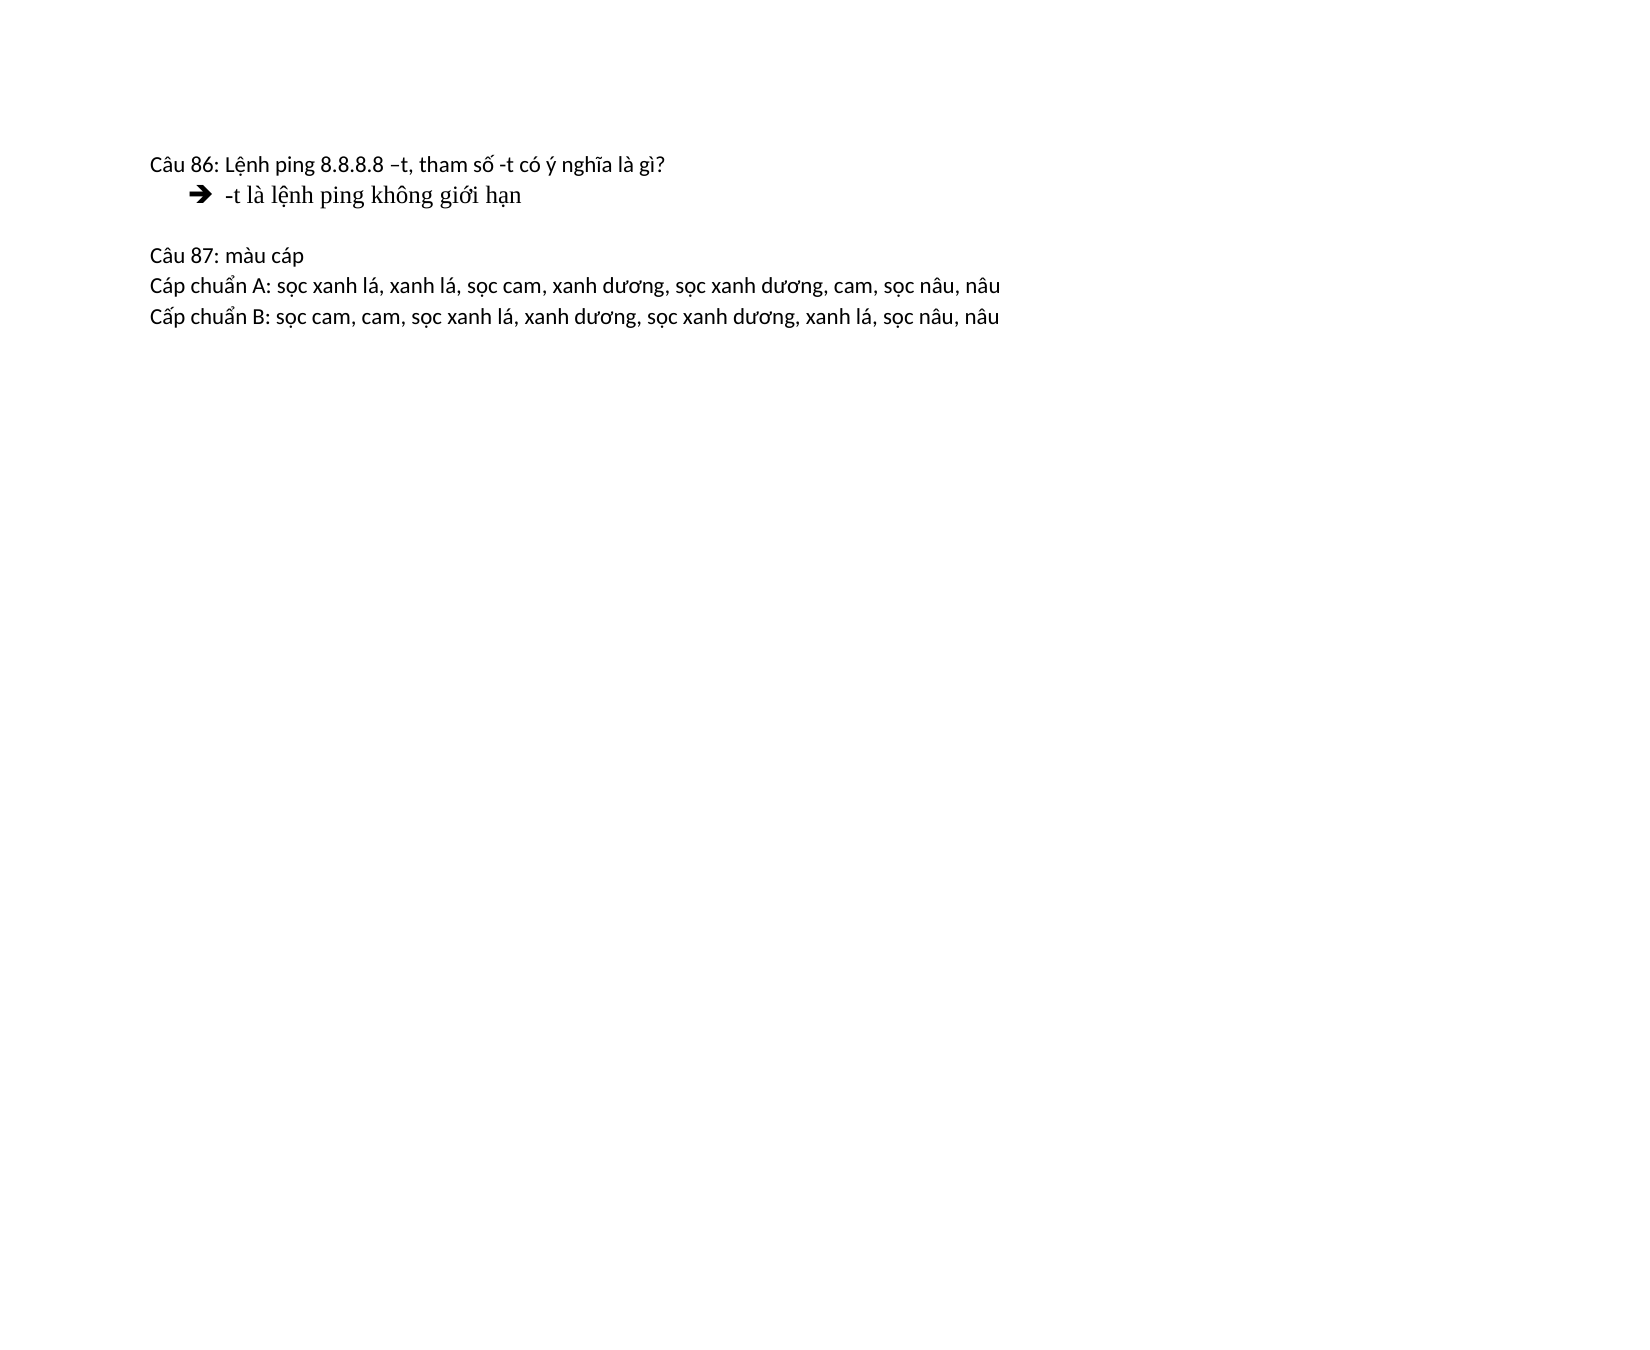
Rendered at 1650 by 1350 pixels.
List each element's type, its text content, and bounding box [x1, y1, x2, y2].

text Cáp chuẩn A: sọc xanh lá, xanh lá, sọc cam, xanh dương, sọc xanh dương, cam, sọc nâu, nâu [150, 272, 1500, 300]
text Câu 86: Lệnh ping 8.8.8.8 –t, tham số -t có ý nghĩa là gì? [150, 150, 1500, 178]
text Câu 87: màu cáp [150, 241, 1500, 269]
text Cấp chuẩn B: sọc cam, cam, sọc xanh lá, xanh dương, sọc xanh dương, xanh lá, sọc nâu, nâu [150, 302, 1500, 330]
list -t là lệnh ping không giới hạn [187, 180, 1500, 209]
